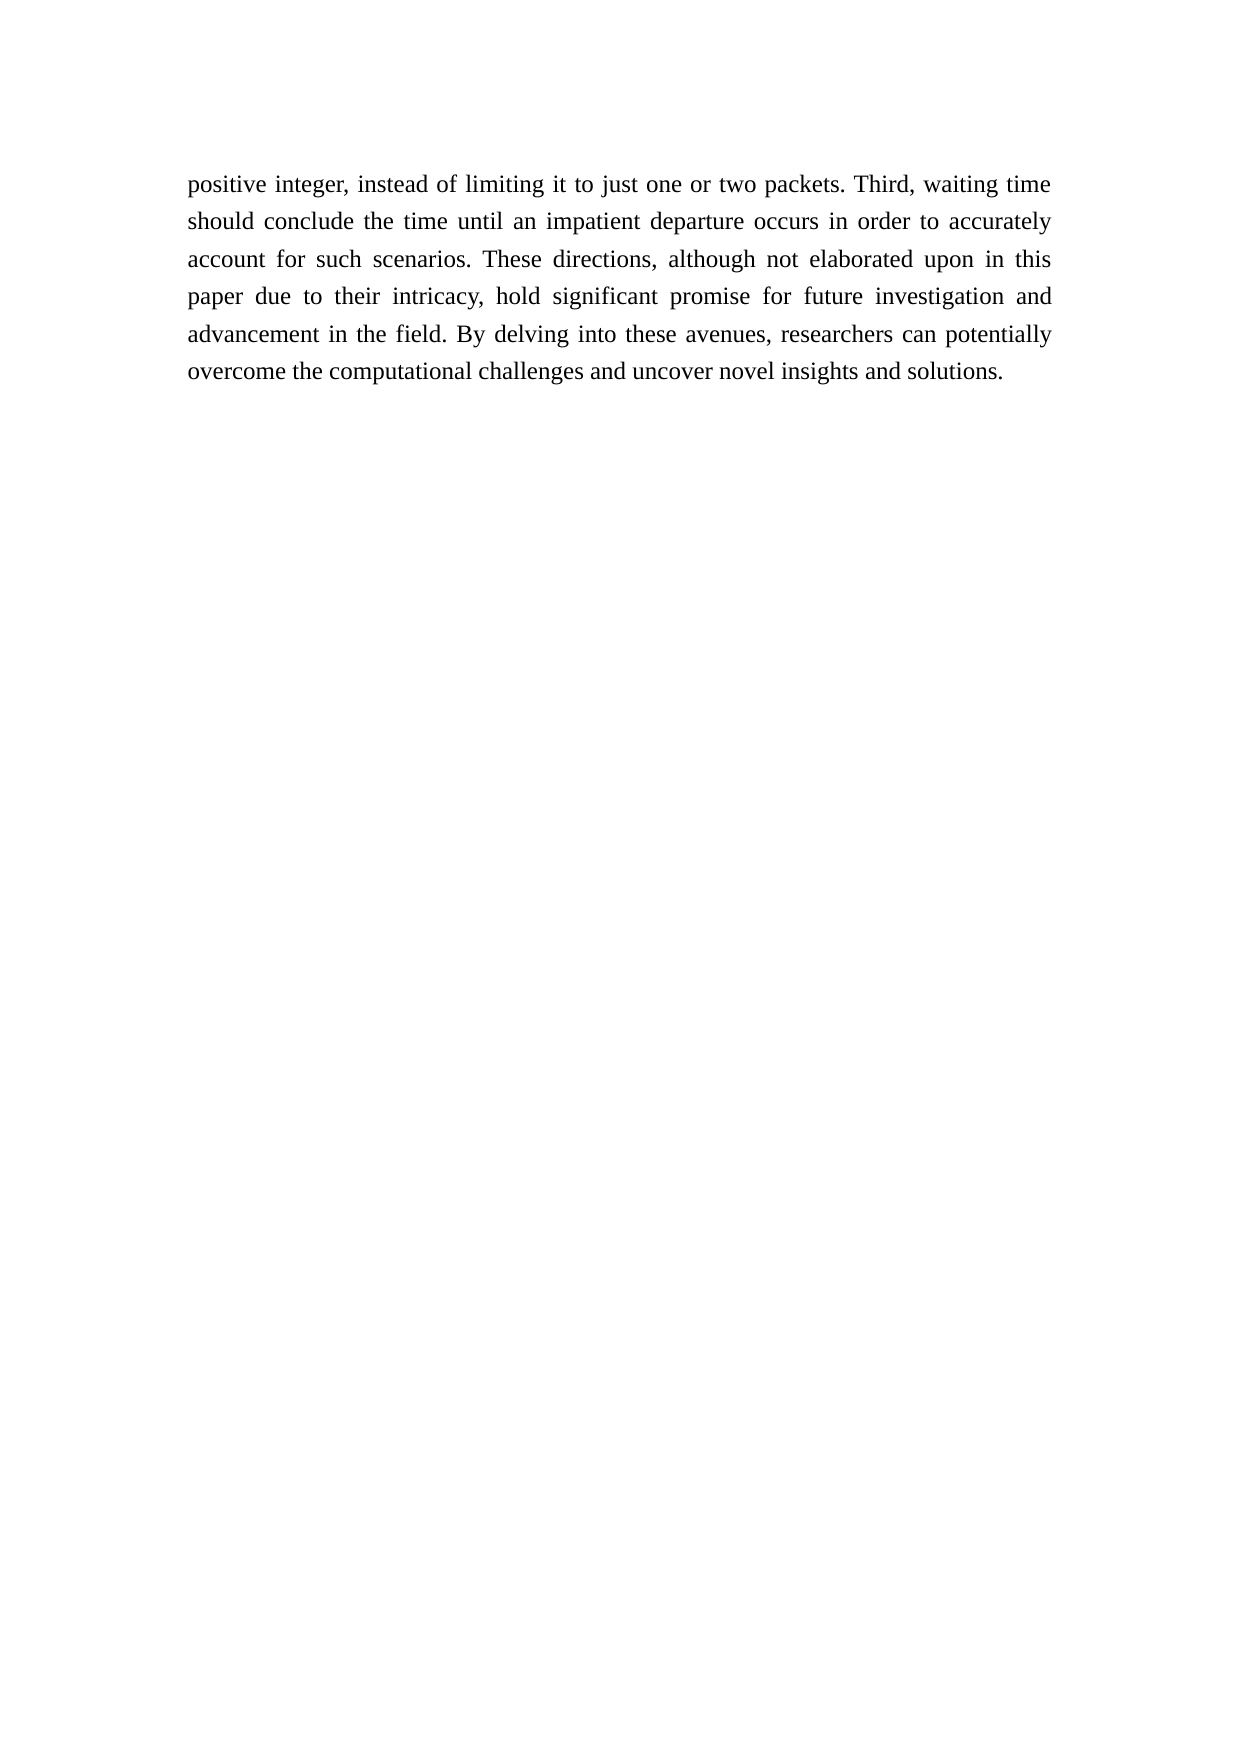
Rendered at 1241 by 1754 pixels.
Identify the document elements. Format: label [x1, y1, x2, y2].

text [187, 164, 1053, 389]
